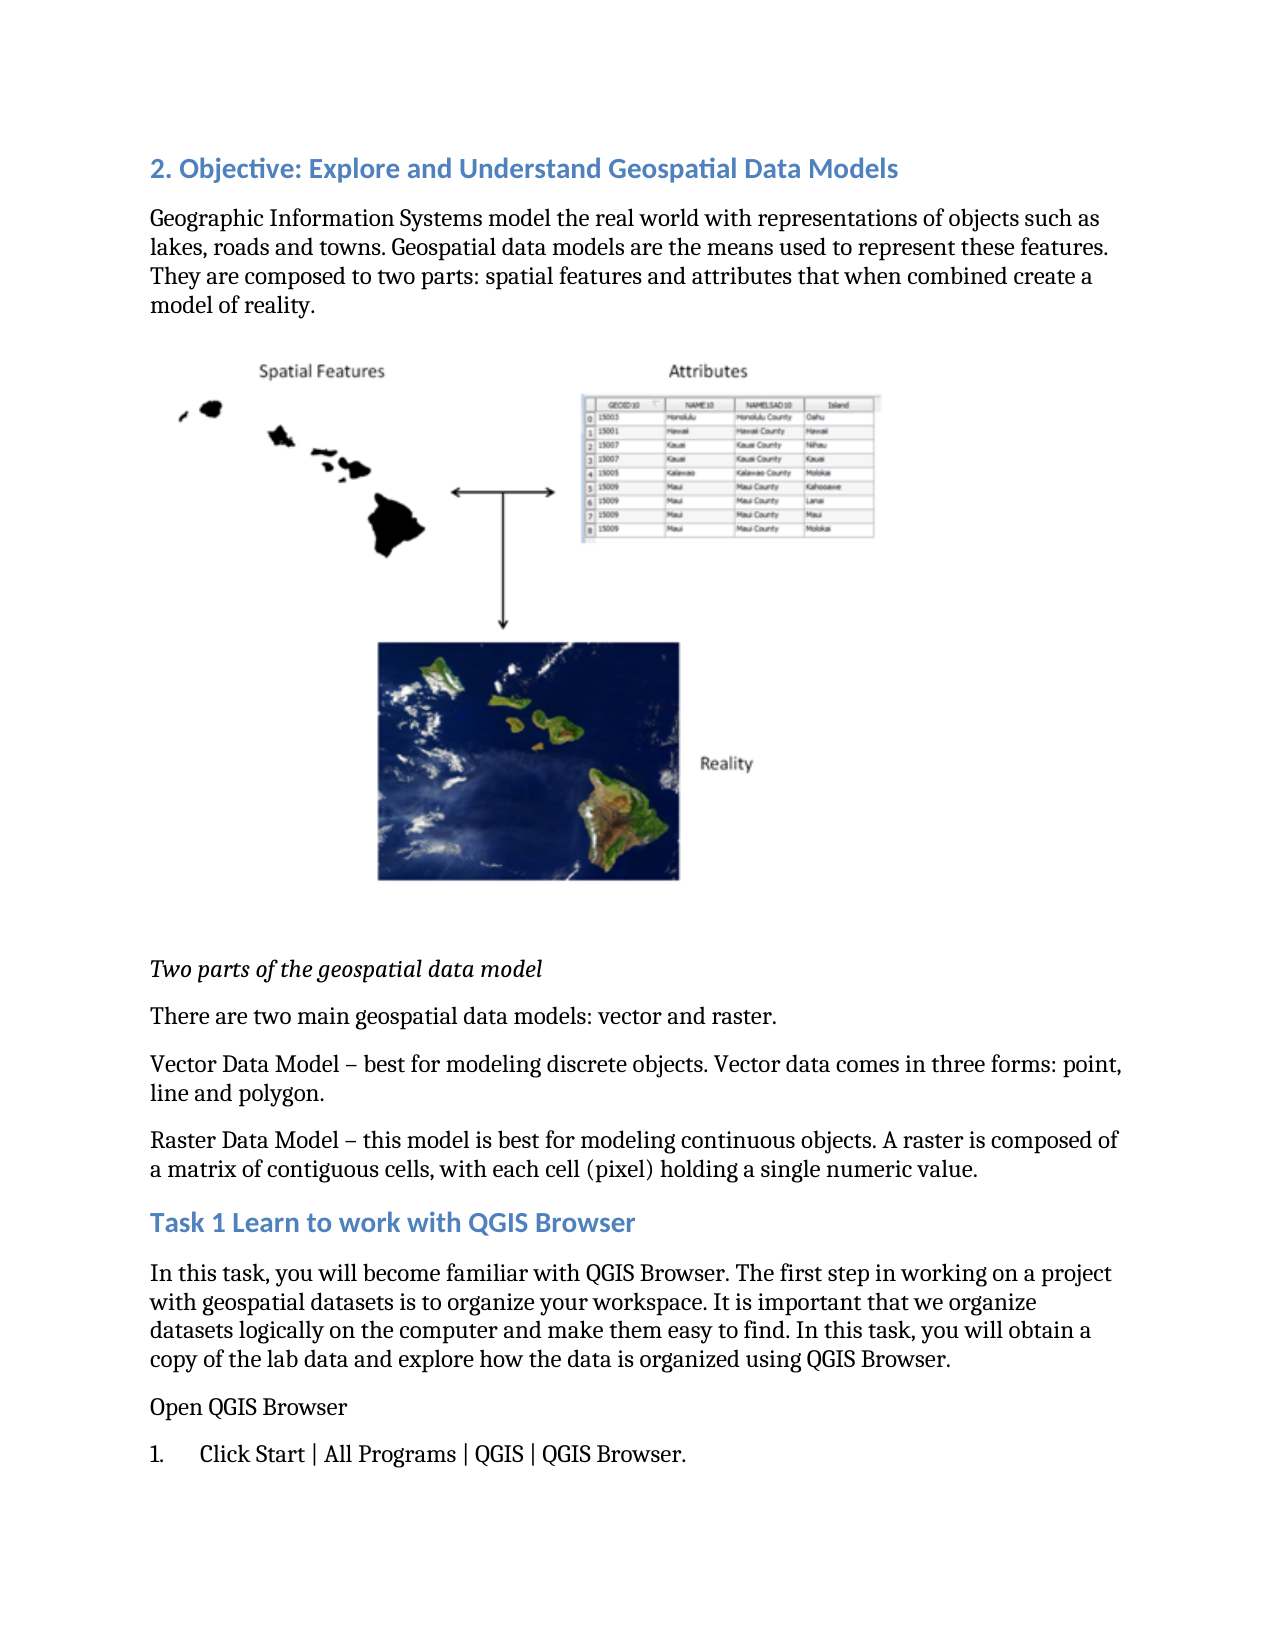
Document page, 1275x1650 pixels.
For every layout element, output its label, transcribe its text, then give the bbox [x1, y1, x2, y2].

list Click Start | All Programs | QGIS | QGIS Browser. [150, 1440, 1125, 1469]
subtitle 2. Objective: Explore and Understand Geospatial Data Models [150, 150, 1125, 186]
picture [168, 338, 919, 936]
text There are two main geospatial data models: vector and raster. [150, 1002, 1125, 1031]
text Geographic Information Systems model the real world with representations of objects such as lakes, roads and towns. Geospatial data models are the means used to represent these features. They are composed to two parts: spatial features and attributes that when combined create a model of reality. [150, 204, 1125, 319]
subtitle Task 1 Learn to work with QGIS Browser [150, 1204, 1125, 1240]
text Raster Data Model – this model is best for modeling continuous objects. A raster is composed of a matrix of contiguous cells, with each cell (pixel) holding a single numeric value. [150, 1126, 1125, 1183]
text Two parts of the geospatial data model [150, 955, 1125, 983]
text Vector Data Model – best for modeling discrete objects. Vector data comes in three forms: point, line and polygon. [150, 1050, 1125, 1107]
text In this task, you will become familiar with QGIS Browser. The first step in working on a project with geospatial datasets is to organize your workspace. It is important that we organize datasets logically on the computer and make them easy to find. In this task, you will obtain a copy of the lab data and explore how the data is organized using QGIS Browser. [150, 1259, 1125, 1374]
text Open QGIS Browser [150, 1392, 1125, 1421]
